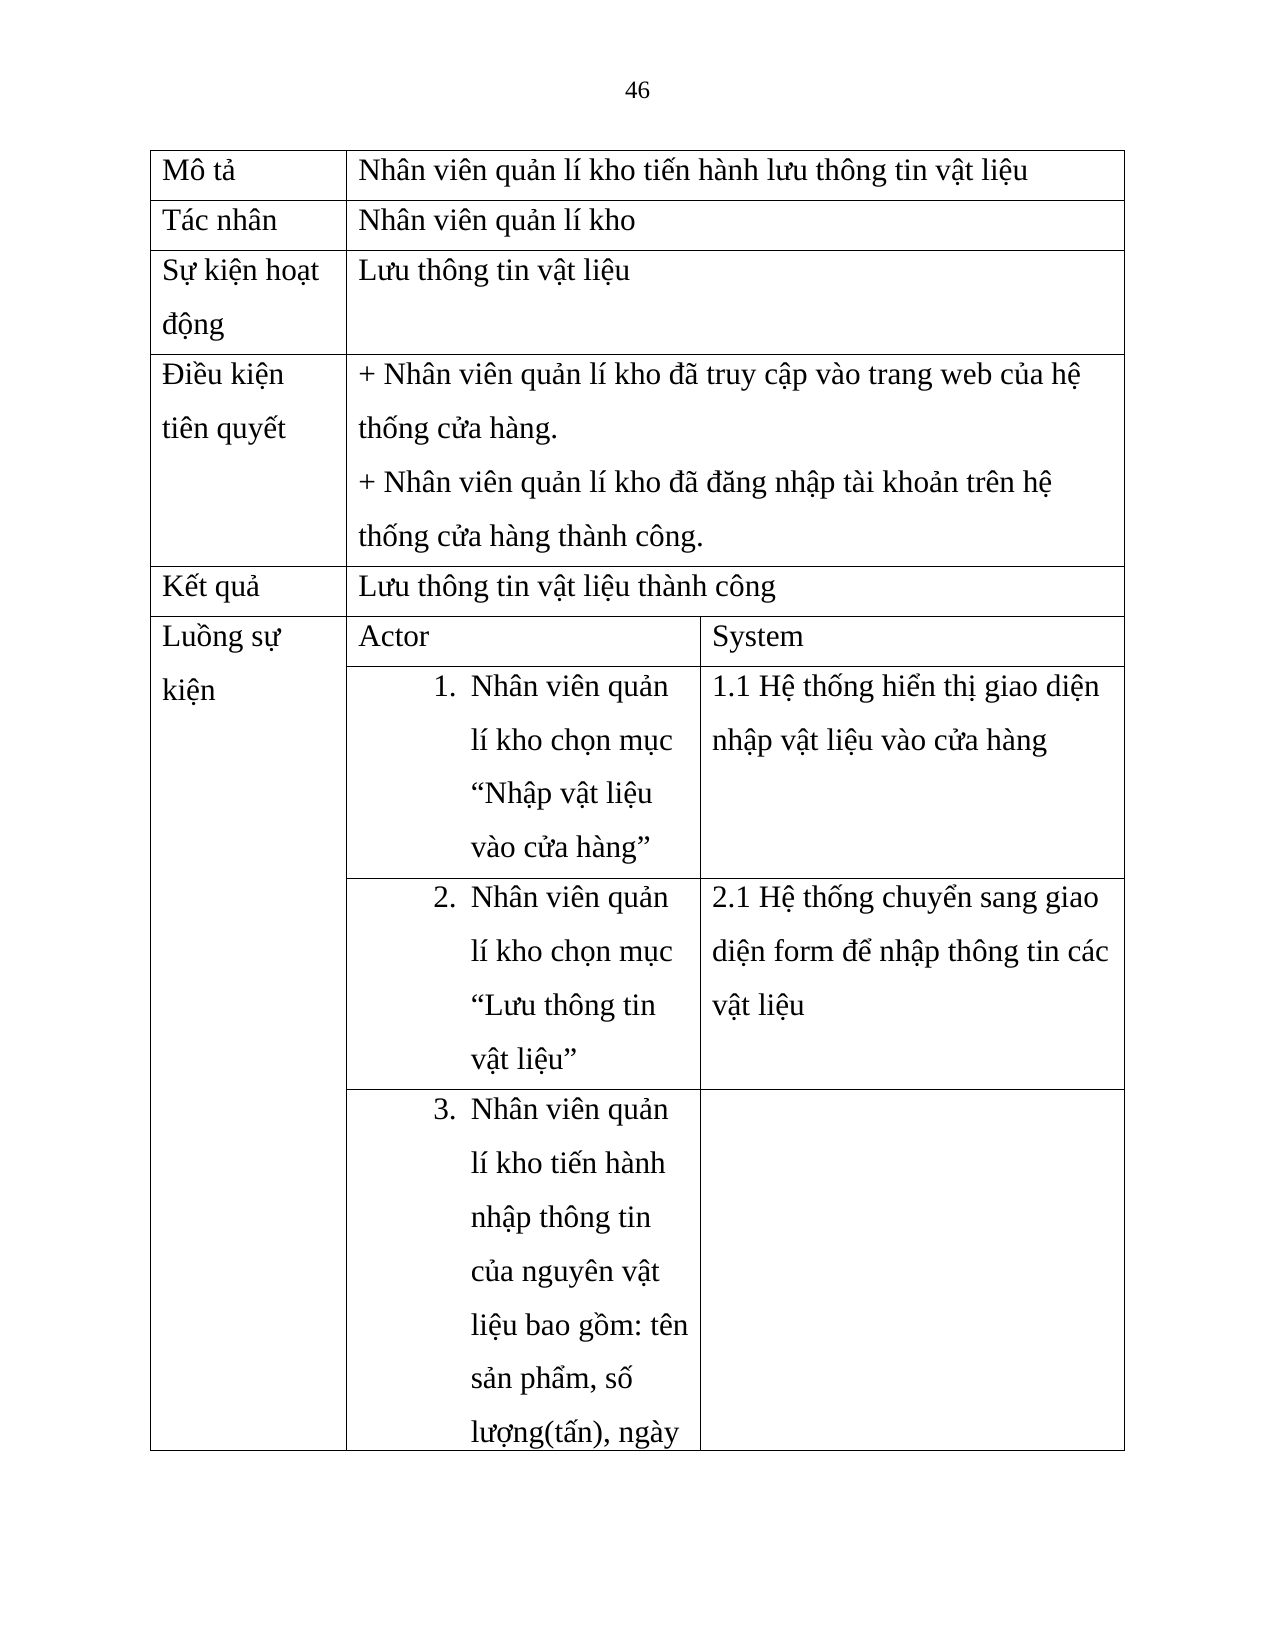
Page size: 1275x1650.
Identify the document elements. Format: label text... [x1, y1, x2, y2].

table_cell System [701, 617, 1124, 666]
table_cell 2.1 Hệ thống chuyển sang giao diện form để nhập thông tin các vật liệu [701, 879, 1124, 1089]
table_cell Tác nhân [151, 201, 346, 250]
table_cell [701, 1090, 1124, 1449]
table_cell 1.1 Hệ thống hiển thị giao diện nhập vật liệu vào cửa hàng [701, 667, 1124, 878]
table_cell Luồng sự kiện [151, 617, 346, 1449]
table_cell Actor [347, 617, 700, 666]
table_cell Lưu thông tin vật liệu [347, 251, 1124, 354]
table_cell Nhân viên quản lí kho chọn mục “Lưu thông tin vật liệu” [347, 879, 700, 1089]
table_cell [347, 1090, 700, 1449]
table_cell Điều kiện tiên quyết [151, 355, 346, 566]
table_cell Kết quả [151, 567, 346, 616]
table_cell Nhân viên quản lí kho tiến hành lưu thông tin vật liệu [347, 151, 1124, 200]
table_cell Sự kiện hoạt động [151, 251, 346, 354]
table_cell Nhân viên quản lí kho [347, 201, 1124, 250]
table_cell + Nhân viên quản lí kho đã truy cập vào trang web của hệ thống cửa hàng. + Nhân viên quản lí kho đã đăng nhập tài khoản trên hệ thống cửa hàng thành công. [347, 355, 1124, 566]
table_cell Lưu thông tin vật liệu thành công [347, 567, 1124, 616]
table_cell Mô tả [151, 151, 346, 200]
table_cell Nhân viên quản lí kho chọn mục “Nhập vật liệu vào cửa hàng” [347, 667, 700, 878]
